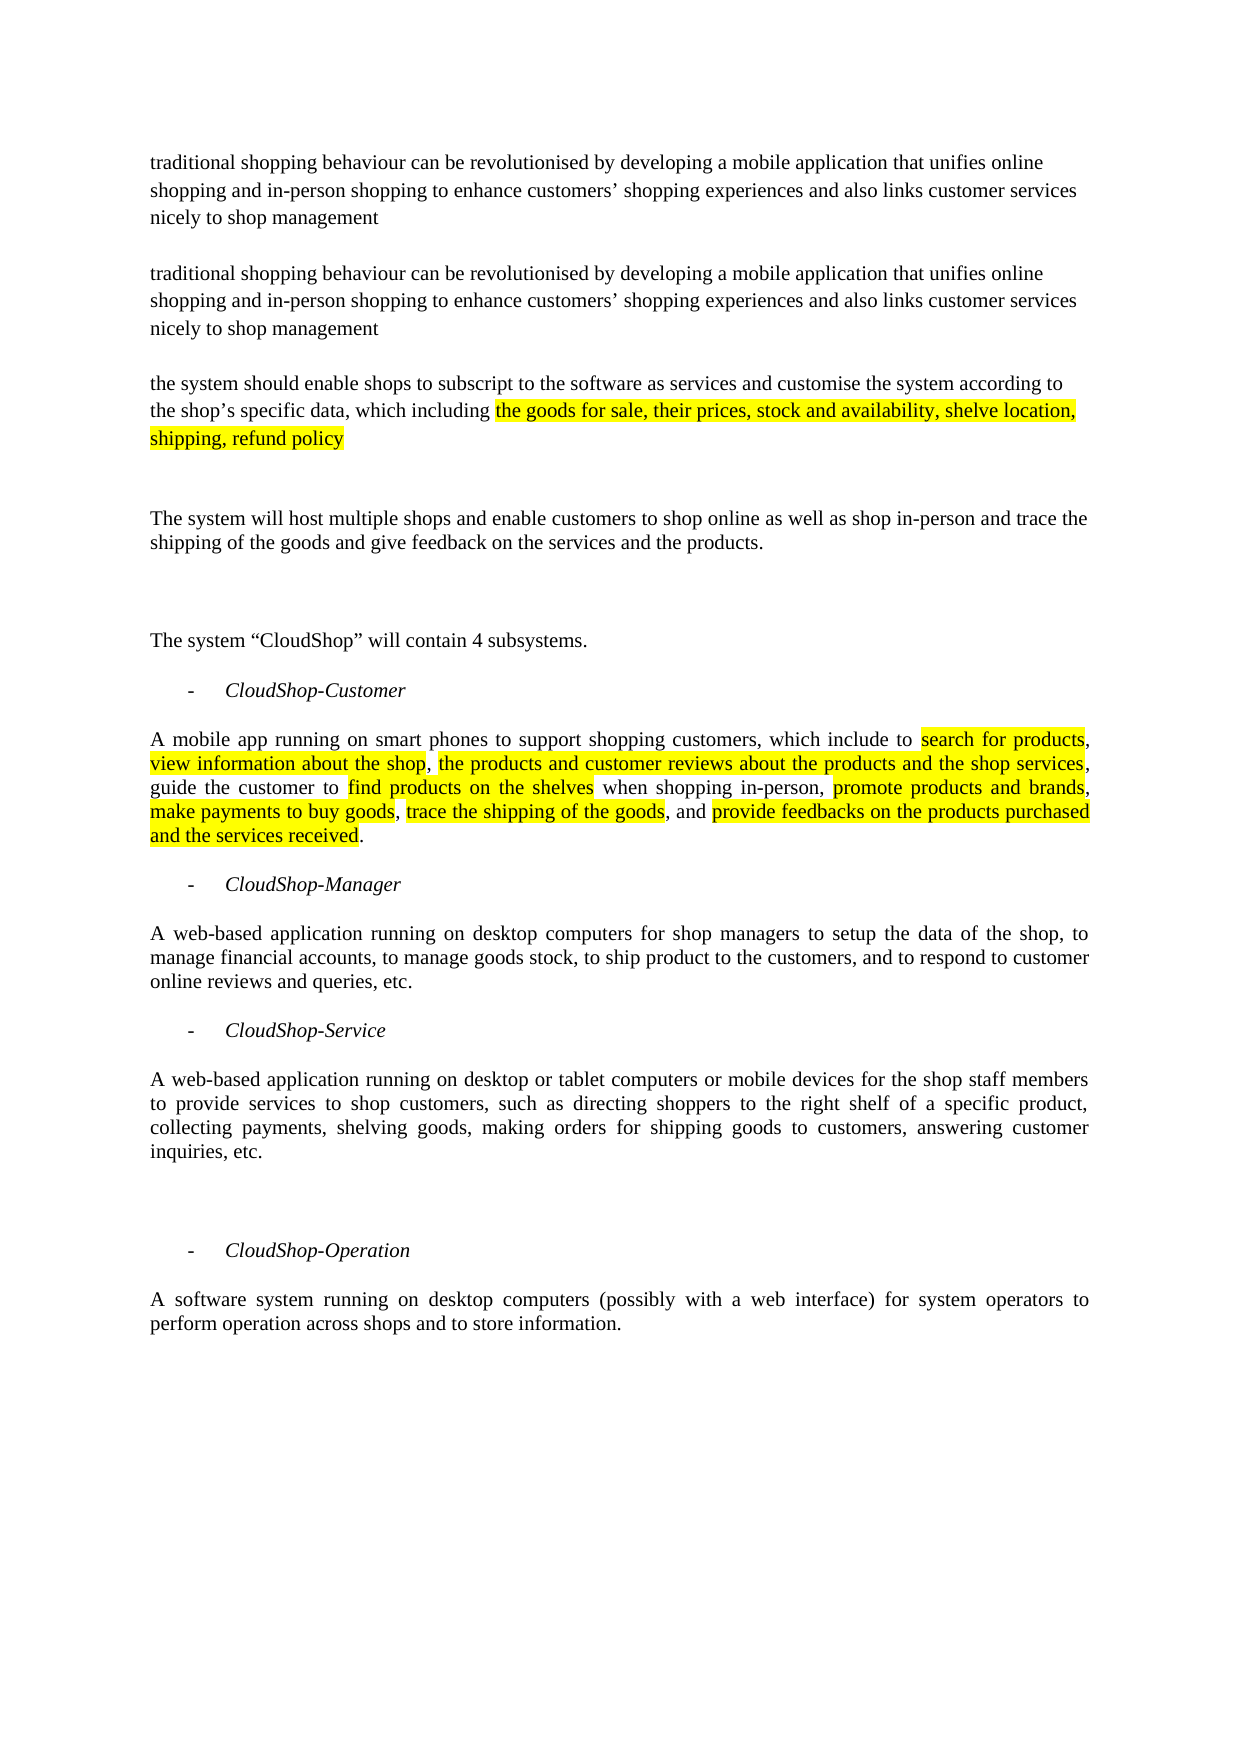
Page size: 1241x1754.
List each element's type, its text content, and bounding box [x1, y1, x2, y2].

text A web-based application running on desktop computers for shop managers to setup the data of the shop, to manage financial accounts, to manage goods stock, to ship product to the customers, and to respond to customer online reviews and queries, etc. [150, 921, 1090, 993]
list CloudShop-Manager [187, 872, 1090, 896]
text A web-based application running on desktop or tablet computers or mobile devices for the shop staff members to provide services to shop customers, such as directing shoppers to the right shelf of a specific product, collecting payments, shelving goods, making orders for shipping goods to customers, answering customer inquiries, etc. [150, 1067, 1090, 1163]
text the system should enable shops to subscript to the software as services and customise the system according to the shop’s specific data, which including the goods for sale, their prices, stock and availability, shelve location, shipping, refund policy [150, 371, 1090, 450]
text The system “CloudShop” will contain 4 subsystems. [150, 628, 1090, 652]
list CloudShop-Operation [187, 1237, 1090, 1262]
text traditional shopping behaviour can be revolutionised by developing a mobile application that unifies online shopping and in-person shopping to enhance customers’ shopping experiences and also links customer services nicely to shop management [150, 260, 1090, 340]
text A mobile app running on smart phones to support shopping customers, which include to search for products, view information about the shop, the products and customer reviews about the products and the shop services, guide the customer to find products on the shelves when shopping in-person, promote products and brands, make payments to buy goods, trace the shipping of the goods, and provide feedbacks on the products purchased and the services received. [150, 727, 921, 775]
list CloudShop-Service [187, 1018, 1090, 1042]
list CloudShop-Customer [187, 677, 1090, 702]
text A software system running on desktop computers (possibly with a web interface) for system operators to perform operation across shops and to store information. [150, 1287, 1090, 1335]
text traditional shopping behaviour can be revolutionised by developing a mobile application that unifies online shopping and in-person shopping to enhance customers’ shopping experiences and also links customer services nicely to shop management [150, 150, 1090, 229]
text A mobile app running on smart phones to support shopping customers, which include to search for products, view information about the shop, the products and customer reviews about the products and the shop services, guide the customer to find products on the shelves when shopping in-person, promote products and brands, make payments to buy goods, trace the shipping of the goods, and provide feedbacks on the products purchased and the services received. [359, 775, 1090, 847]
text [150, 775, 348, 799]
text The system will host multiple shops and enable customers to shop online as well as shop in-person and trace the shipping of the goods and give feedback on the services and the products. [150, 506, 1090, 554]
